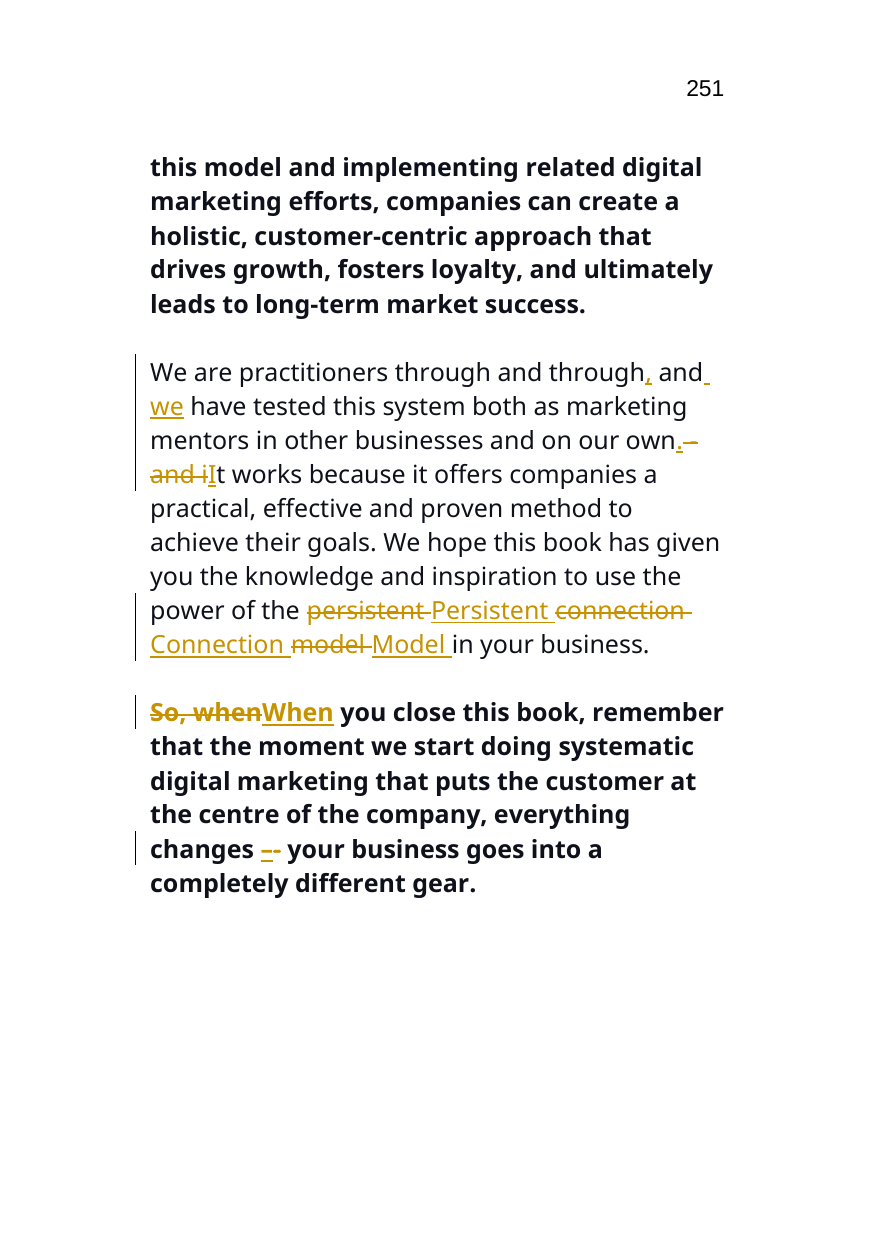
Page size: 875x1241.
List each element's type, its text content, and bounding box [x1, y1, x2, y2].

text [150, 150, 724, 320]
text you close this book, remember that the moment we start doing systematic digital marketing that puts the customer at the centre of the company, everything changes your business goes into a completely different gear. [150, 695, 724, 899]
text We are practitioners through and through and have tested this system both as marketing mentors in other businesses and on our own t works because it offers companies a practical, effective and proven method to achieve their goals. We hope this book has given you the knowledge and inspiration to use the power of the in your business. [150, 354, 724, 661]
